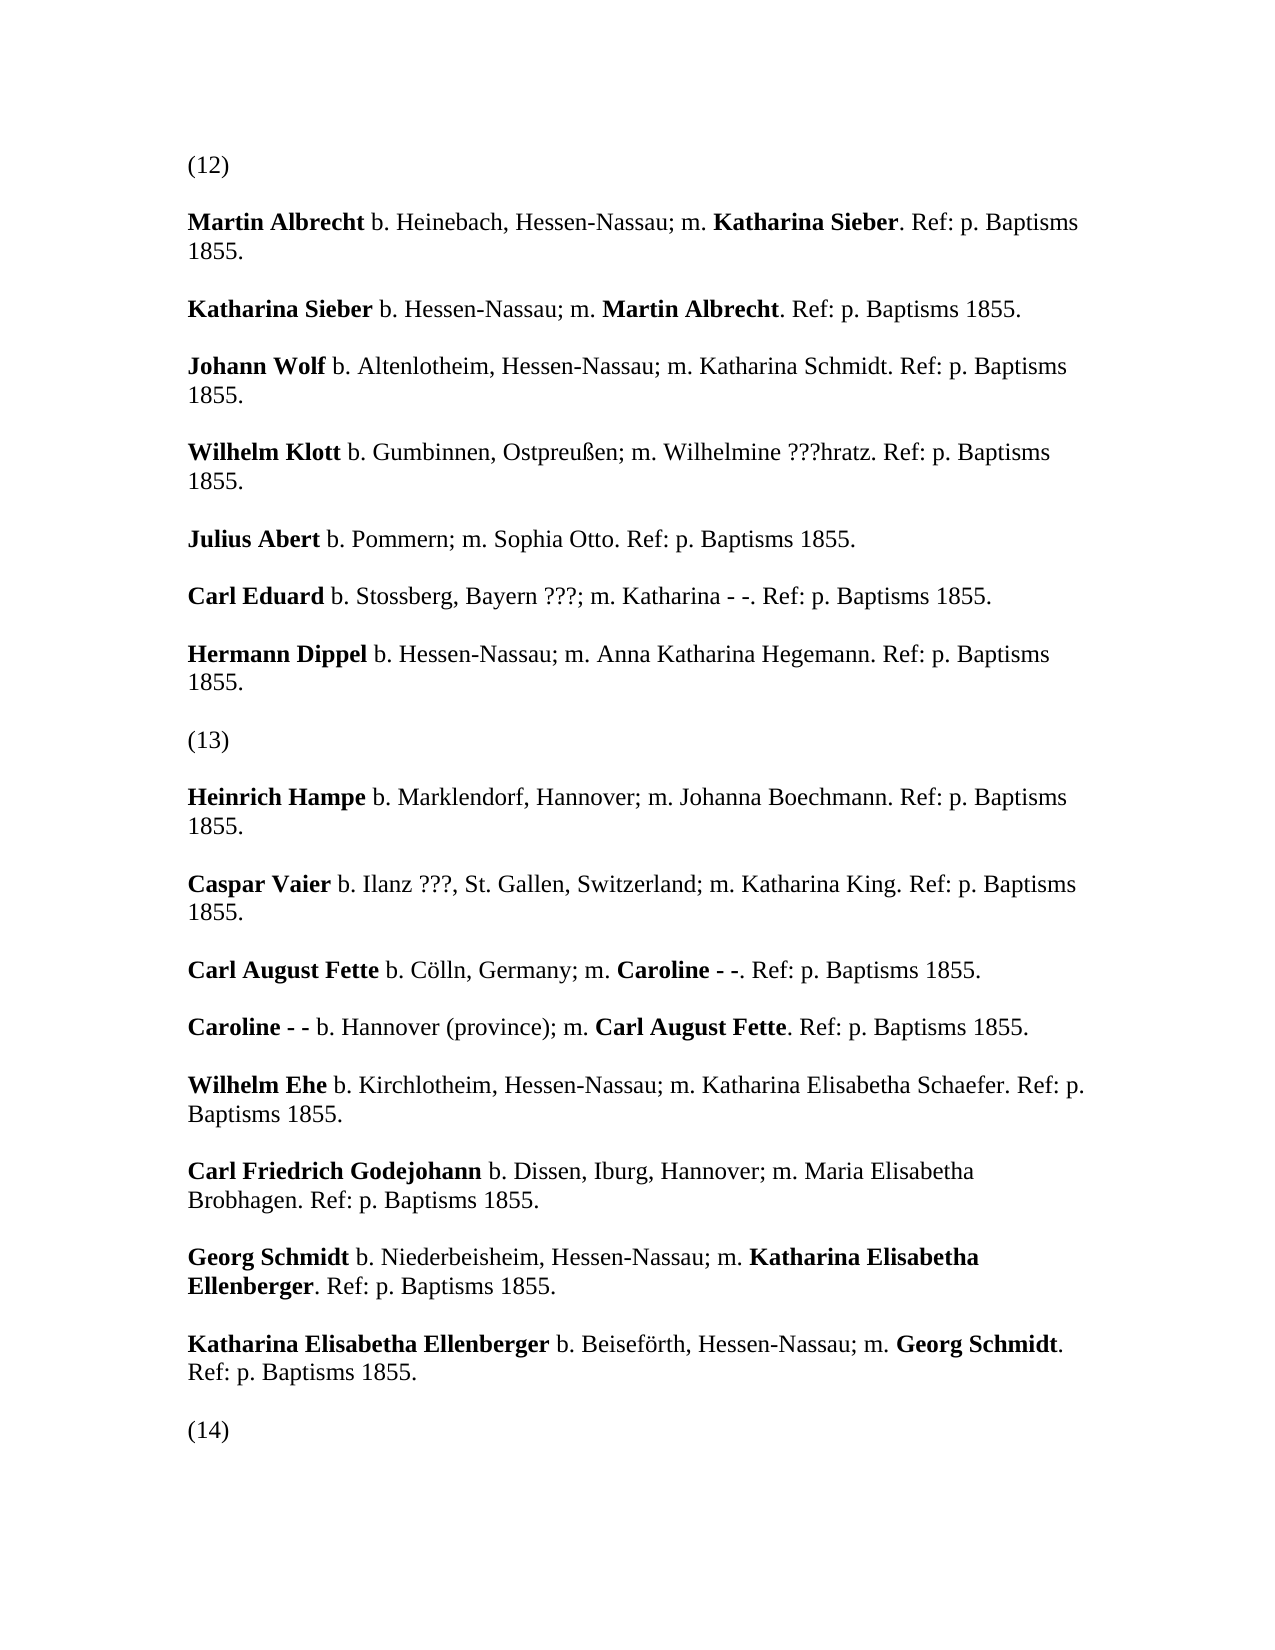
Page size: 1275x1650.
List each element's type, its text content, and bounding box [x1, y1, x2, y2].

text Julius Abert b. Pommern; m. Sophia Otto. Ref: p. Baptisms 1855. [187, 524, 1087, 552]
text Heinrich Hampe b. Marklendorf, Hannover; m. Johanna Boechmann. Ref: p. Baptisms 1855. [187, 782, 1087, 840]
text (13) [187, 725, 1087, 754]
text Caroline - - b. Hannover (province); m. Carl August Fette. Ref: p. Baptisms 1855. [187, 1012, 1087, 1041]
text Caspar Vaier b. Ilanz ???, St. Gallen, Switzerland; m. Katharina King. Ref: p. Baptisms 1855. [187, 869, 1087, 926]
text (12) [187, 150, 1087, 179]
text Katharina Sieber b. Hessen-Nassau; m. Martin Albrecht. Ref: p. Baptisms 1855. [187, 294, 1087, 322]
text Johann Wolf b. Altenlotheim, Hessen-Nassau; m. Katharina Schmidt. Ref: p. Baptisms 1855. [187, 351, 1087, 409]
text Wilhelm Ehe b. Kirchlotheim, Hessen-Nassau; m. Katharina Elisabetha Schaefer. Ref: p. Baptisms 1855. [187, 1070, 1087, 1127]
text (14) [187, 1415, 1087, 1444]
text Martin Albrecht b. Heinebach, Hessen-Nassau; m. Katharina Sieber. Ref: p. Baptisms 1855. [187, 207, 1087, 265]
text Katharina Elisabetha Ellenberger b. Beiseförth, Hessen-Nassau; m. Georg Schmidt. Ref: p. Baptisms 1855. [187, 1329, 1087, 1386]
text Carl August Fette b. Cölln, Germany; m. Caroline - -. Ref: p. Baptisms 1855. [187, 955, 1087, 984]
text Carl Eduard b. Stossberg, Bayern ???; m. Katharina - -. Ref: p. Baptisms 1855. [187, 581, 1087, 610]
text Wilhelm Klott b. Gumbinnen, Ostpreußen; m. Wilhelmine ???hratz. Ref: p. Baptisms 1855. [187, 437, 1087, 495]
text Carl Friedrich Godejohann b. Dissen, Iburg, Hannover; m. Maria Elisabetha Brobhagen. Ref: p. Baptisms 1855. [187, 1156, 1087, 1214]
text Hermann Dippel b. Hessen-Nassau; m. Anna Katharina Hegemann. Ref: p. Baptisms 1855. [187, 639, 1087, 696]
text Georg Schmidt b. Niederbeisheim, Hessen-Nassau; m. Katharina Elisabetha Ellenberger. Ref: p. Baptisms 1855. [187, 1242, 1087, 1300]
